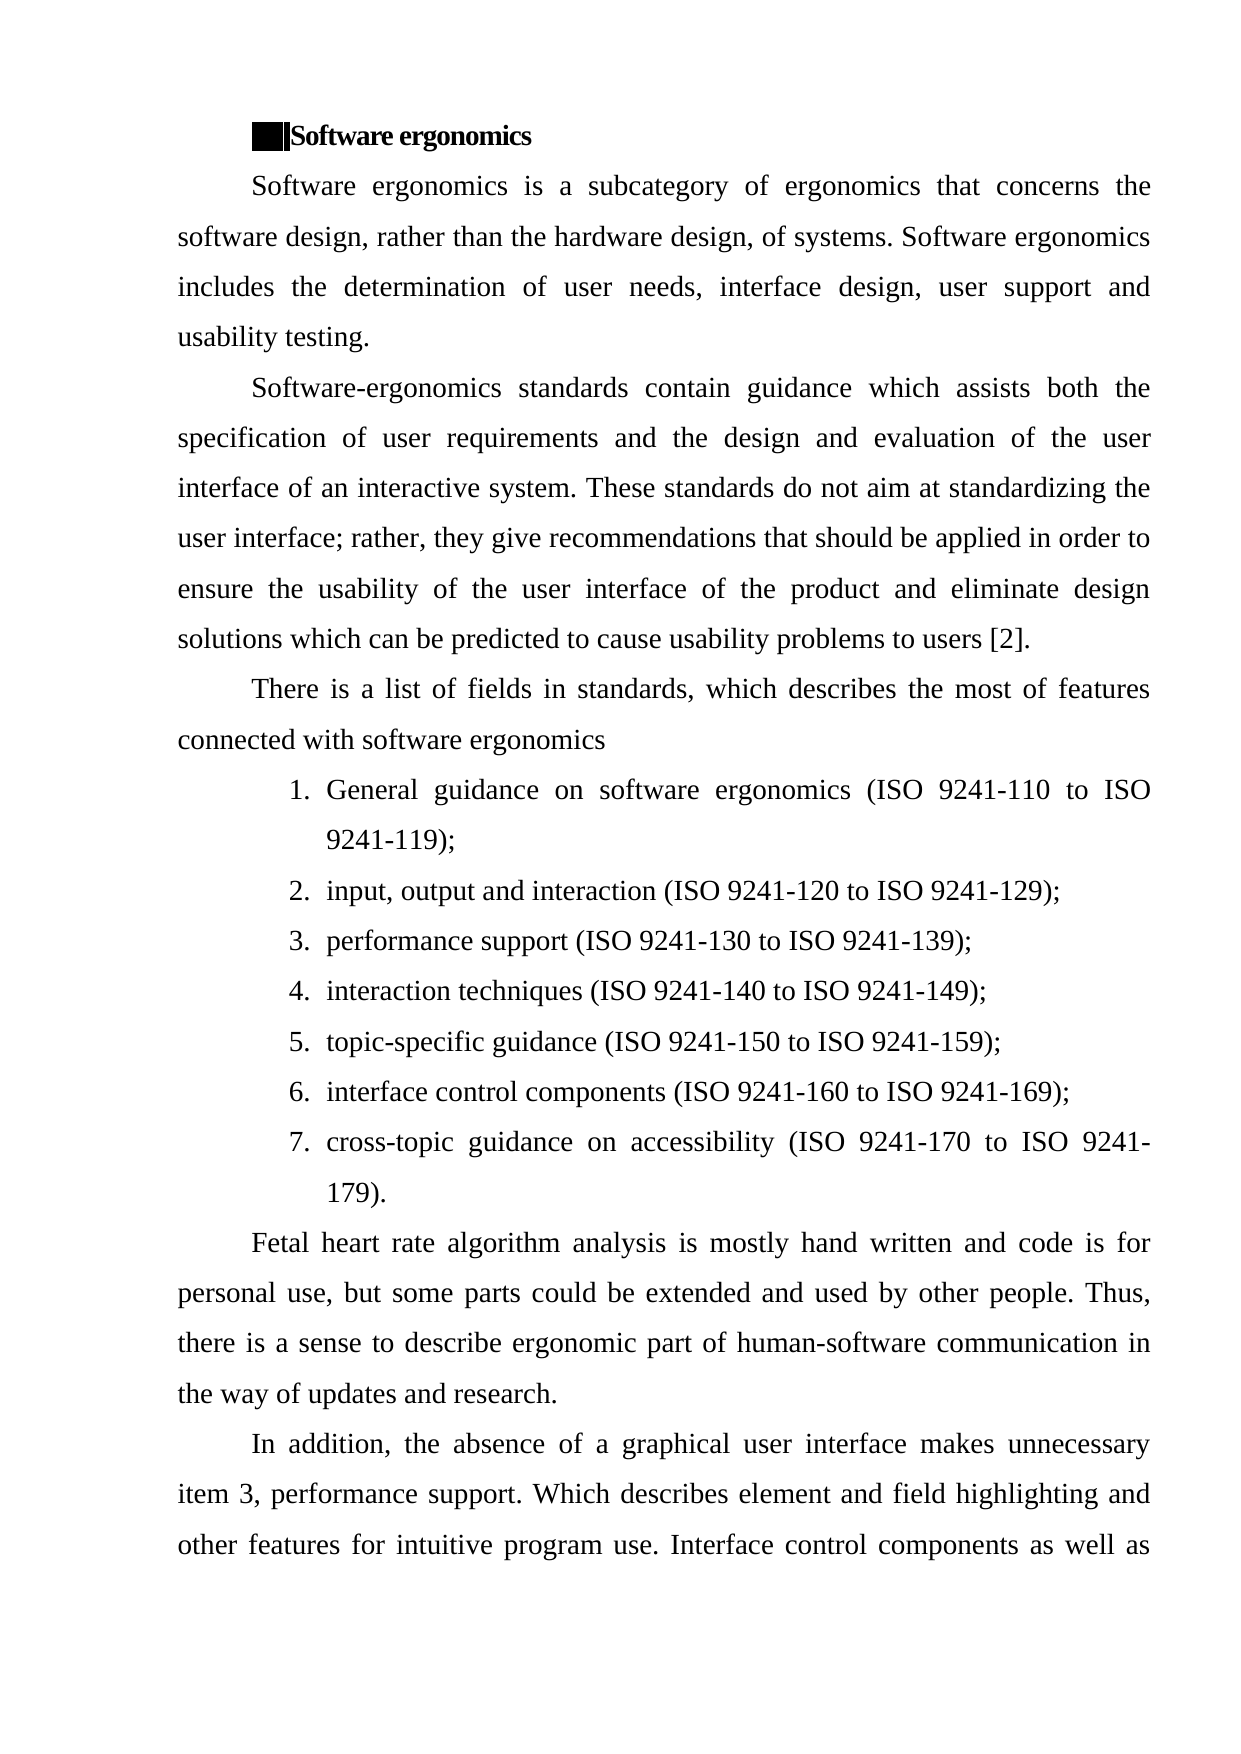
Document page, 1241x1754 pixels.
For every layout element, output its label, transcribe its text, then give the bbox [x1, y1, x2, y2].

text Software-ergonomics standards contain guidance which assists both the specification of user requirements and the design and evaluation of the user interface of an interactive system. These standards do not aim at standardizing the user interface; rather, they give recommendations that should be applied in order to ensure the usability of the user interface of the product and eliminate design solutions which can be predicted to cause usability problems to users [2]. [177, 370, 1152, 655]
list interaction techniques (ISO 9241-140 to ISO 9241-149); [288, 973, 1152, 1007]
list topic-specific guidance (ISO 9241-150 to ISO 9241-159); [288, 1024, 1152, 1057]
list input, output and interaction (ISO 9241-120 to ISO 9241-129); [288, 873, 1152, 906]
list cross-topic guidance on accessibility (ISO 9241-170 to ISO 9241-179). [288, 1124, 1152, 1208]
list interface control components (ISO 9241-160 to ISO 9241-169); [288, 1074, 1152, 1108]
list performance support (ISO 9241-130 to ISO 9241-139); [288, 923, 1152, 957]
text Software ergonomics is a subcategory of ergonomics that concerns the software design, rather than the hardware design, of systems. Software ergonomics includes the determination of user needs, interface design, user support and usability testing. [177, 168, 1152, 353]
text Fetal heart rate algorithm analysis is mostly hand written and code is for personal use, but some parts could be extended and used by other people. Thus, there is a sense to describe ergonomic part of human-software communication in the way of updates and research. [177, 1225, 1152, 1409]
subtitle Software ergonomics [252, 118, 1152, 152]
text There is a list of fields in standards, which describes the most of features connected with software ergonomics [177, 672, 1152, 755]
list General guidance on software ergonomics (ISO 9241-110 to ISO 9241-119); [288, 772, 1152, 856]
